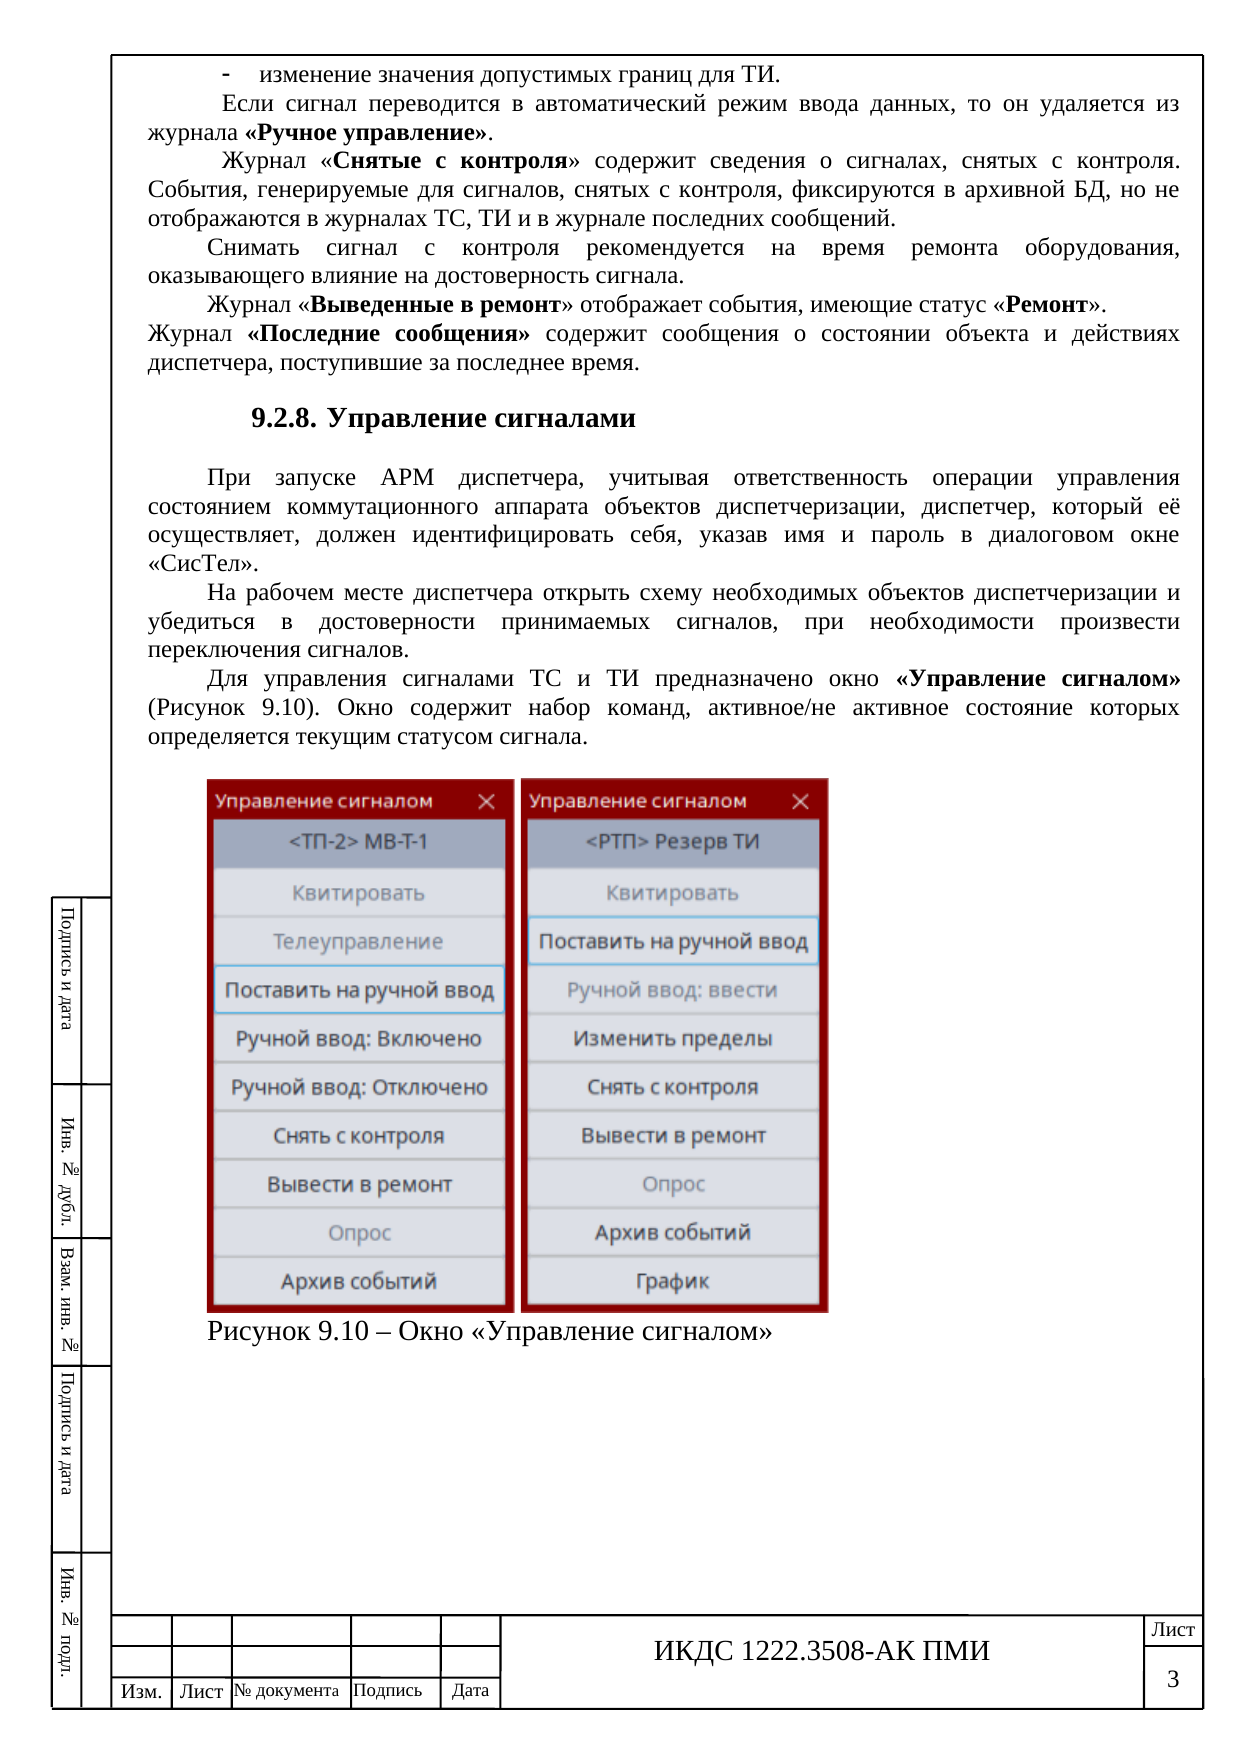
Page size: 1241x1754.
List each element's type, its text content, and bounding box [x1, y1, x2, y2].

text Рисунок 9.10 – Окно «Управление сигналом» [148, 1313, 1181, 1346]
text Журнал «Снятые с контроля» содержит сведения о сигналах, снятых с контроля. События, генерируемые для сигналов, снятых с контроля, фиксируются в архивной БД, но не отображаются в журналах ТС, ТИ и в журнале последних сообщений. [148, 145, 1181, 232]
text При запуске АРМ диспетчера, учитывая ответственность операции управления состоянием коммутационного аппарата объектов диспетчеризации, диспетчер, который её осуществляет, должен идентифицировать себя, указав имя и пароль в диалоговом окне «СисТел». [148, 462, 1181, 577]
text Журнал «Последние сообщения» содержит сообщения о состоянии объекта и действиях диспетчера, поступившие за последнее время. [148, 318, 1181, 375]
text Если сигнал переводится в автоматический режим ввода данных, то он удаляется из журнала «Ручное управление». [148, 88, 1181, 145]
picture [206, 779, 515, 1313]
text Для управления сигналами ТС и ТИ предназначено окно «Управление сигналом» (Рисунок 9.10). Окно содержит набор команд, активное/не активное состояние которых определяется текущим статусом сигнала. [148, 663, 1181, 749]
list изменение значения допустимых границ для ТИ. [222, 59, 1181, 88]
text На рабочем месте диспетчера открыть схему необходимых объектов диспетчеризации и убедиться в достоверности принимаемых сигналов, при необходимости произвести переключения сигналов. [148, 577, 1181, 663]
text Снимать сигнал с контроля рекомендуется на время ремонта оборудования, оказывающего влияние на достоверность сигнала. [148, 232, 1181, 289]
subtitle Управление сигналами [251, 404, 1181, 433]
text Журнал «Выведенные в ремонт» отображает события, имеющие статус «Ремонт». [148, 289, 1181, 318]
picture [520, 778, 829, 1313]
